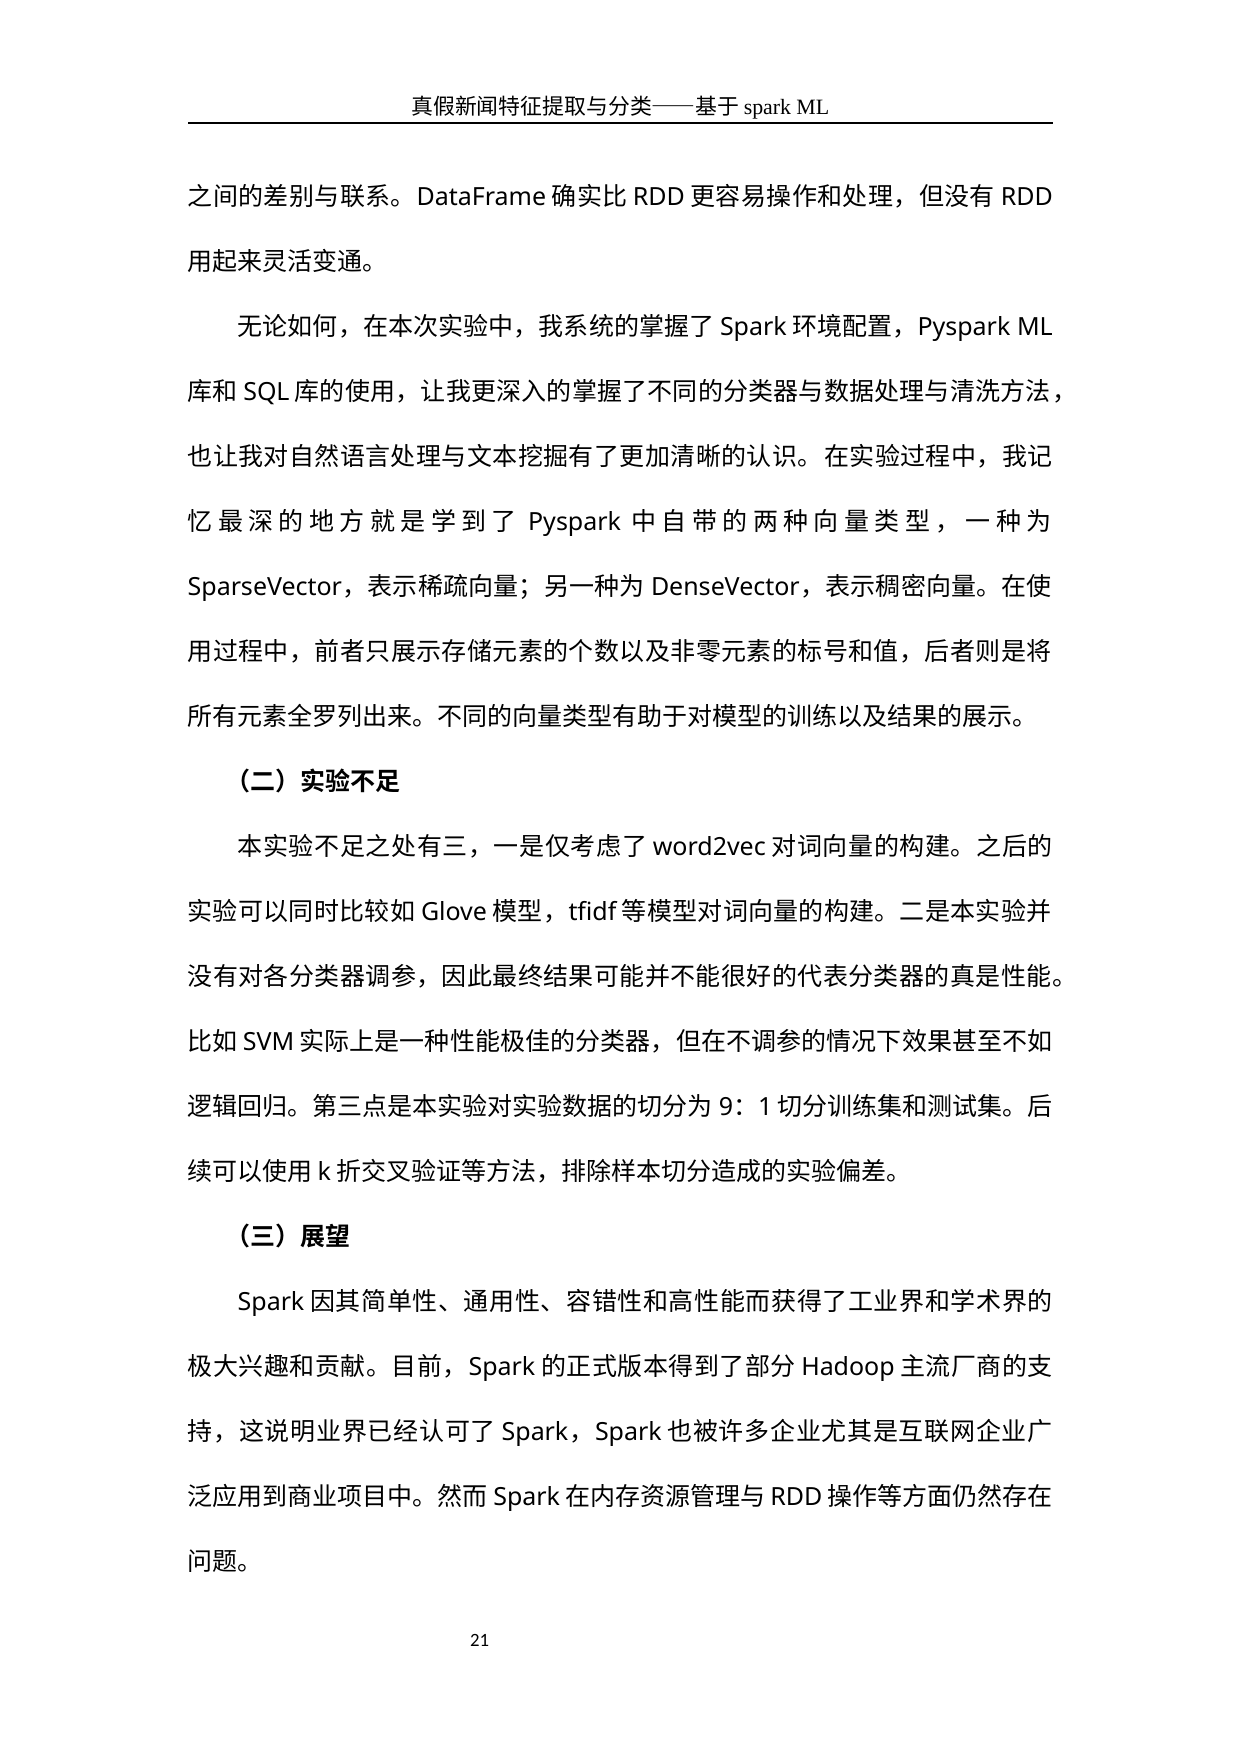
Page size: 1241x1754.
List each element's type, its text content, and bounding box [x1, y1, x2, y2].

text 无论如何，在本次实验中，我系统的掌握了Spark环境配置，Pyspark ML库和SQL库的使用，让我更深入的掌握了不同的分类器与数据处理与清洗方法，也让我对自然语言处理与文本挖掘有了更加清晰的认识。在实验过程中，我记忆最深的地方就是学到了Pyspark中自带的两种向量类型，一种为SparseVector，表示稀疏向量；另一种为DenseVector，表示稠密向量。在使用过程中，前者只展示存储元素的个数以及非零元素的标号和值，后者则是将所有元素全罗列出来。不同的向量类型有助于对模型的训练以及结果的展示。 [187, 292, 1053, 747]
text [187, 162, 1053, 292]
text Spark因其简单性、通用性、容错性和高性能而获得了工业界和学术界的极大兴趣和贡献。目前，Spark的正式版本得到了部分Hadoop主流厂商的支持，这说明业界已经认可了Spark，Spark也被许多企业尤其是互联网企业广泛应用到商业项目中。然而Spark在内存资源管理与RDD操作等方面仍然存在问题。 [187, 1267, 1053, 1592]
text （三）展望 [187, 1202, 1053, 1267]
text 本实验不足之处有三，一是仅考虑了word2vec对词向量的构建。之后的实验可以同时比较如Glove模型，tfidf等模型对词向量的构建。二是本实验并没有对各分类器调参，因此最终结果可能并不能很好的代表分类器的真是性能。比如SVM实际上是一种性能极佳的分类器，但在不调参的情况下效果甚至不如逻辑回归。第三点是本实验对实验数据的切分为9：1切分训练集和测试集。后续可以使用k折交叉验证等方法，排除样本切分造成的实验偏差。 [187, 812, 1053, 1202]
text （二）实验不足 [187, 747, 1053, 812]
